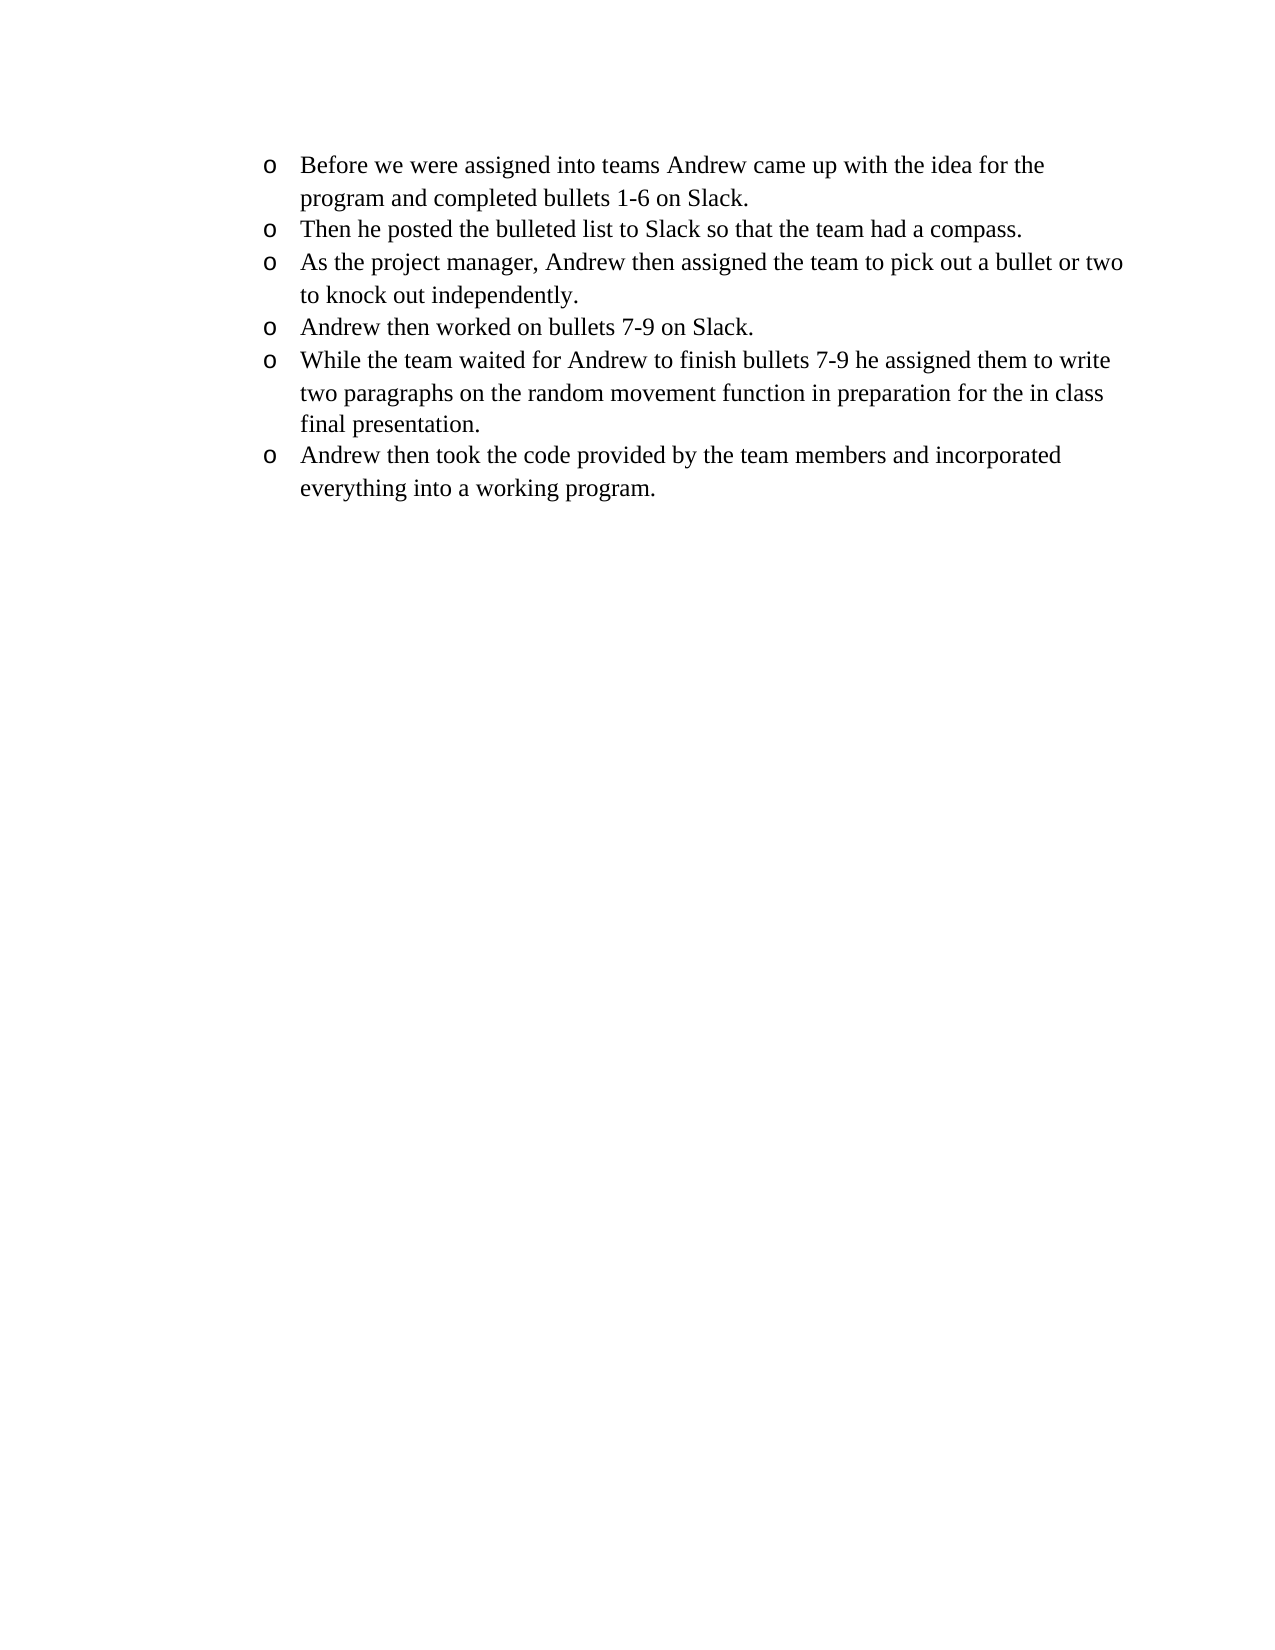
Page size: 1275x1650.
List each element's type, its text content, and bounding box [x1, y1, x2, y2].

list Before we were assigned into teams Andrew came up with the idea for the program and completed bullets 1-6 on Slack. [262, 150, 1125, 212]
list While the team waited for Andrew to finish bullets 7-9 he assigned them to write two paragraphs on the random movement function in preparation for the in class final presentation. [262, 345, 1125, 438]
list Andrew then took the code provided by the team members and incorporated everything into a working program. [262, 440, 1125, 502]
list As the project manager, Andrew then assigned the team to pick out a bullet or two to knock out independently. [262, 247, 1125, 309]
list Andrew then worked on bullets 7-9 on Slack. [262, 312, 1125, 342]
list Then he posted the bulleted list to Slack so that the team had a compass. [262, 214, 1125, 245]
